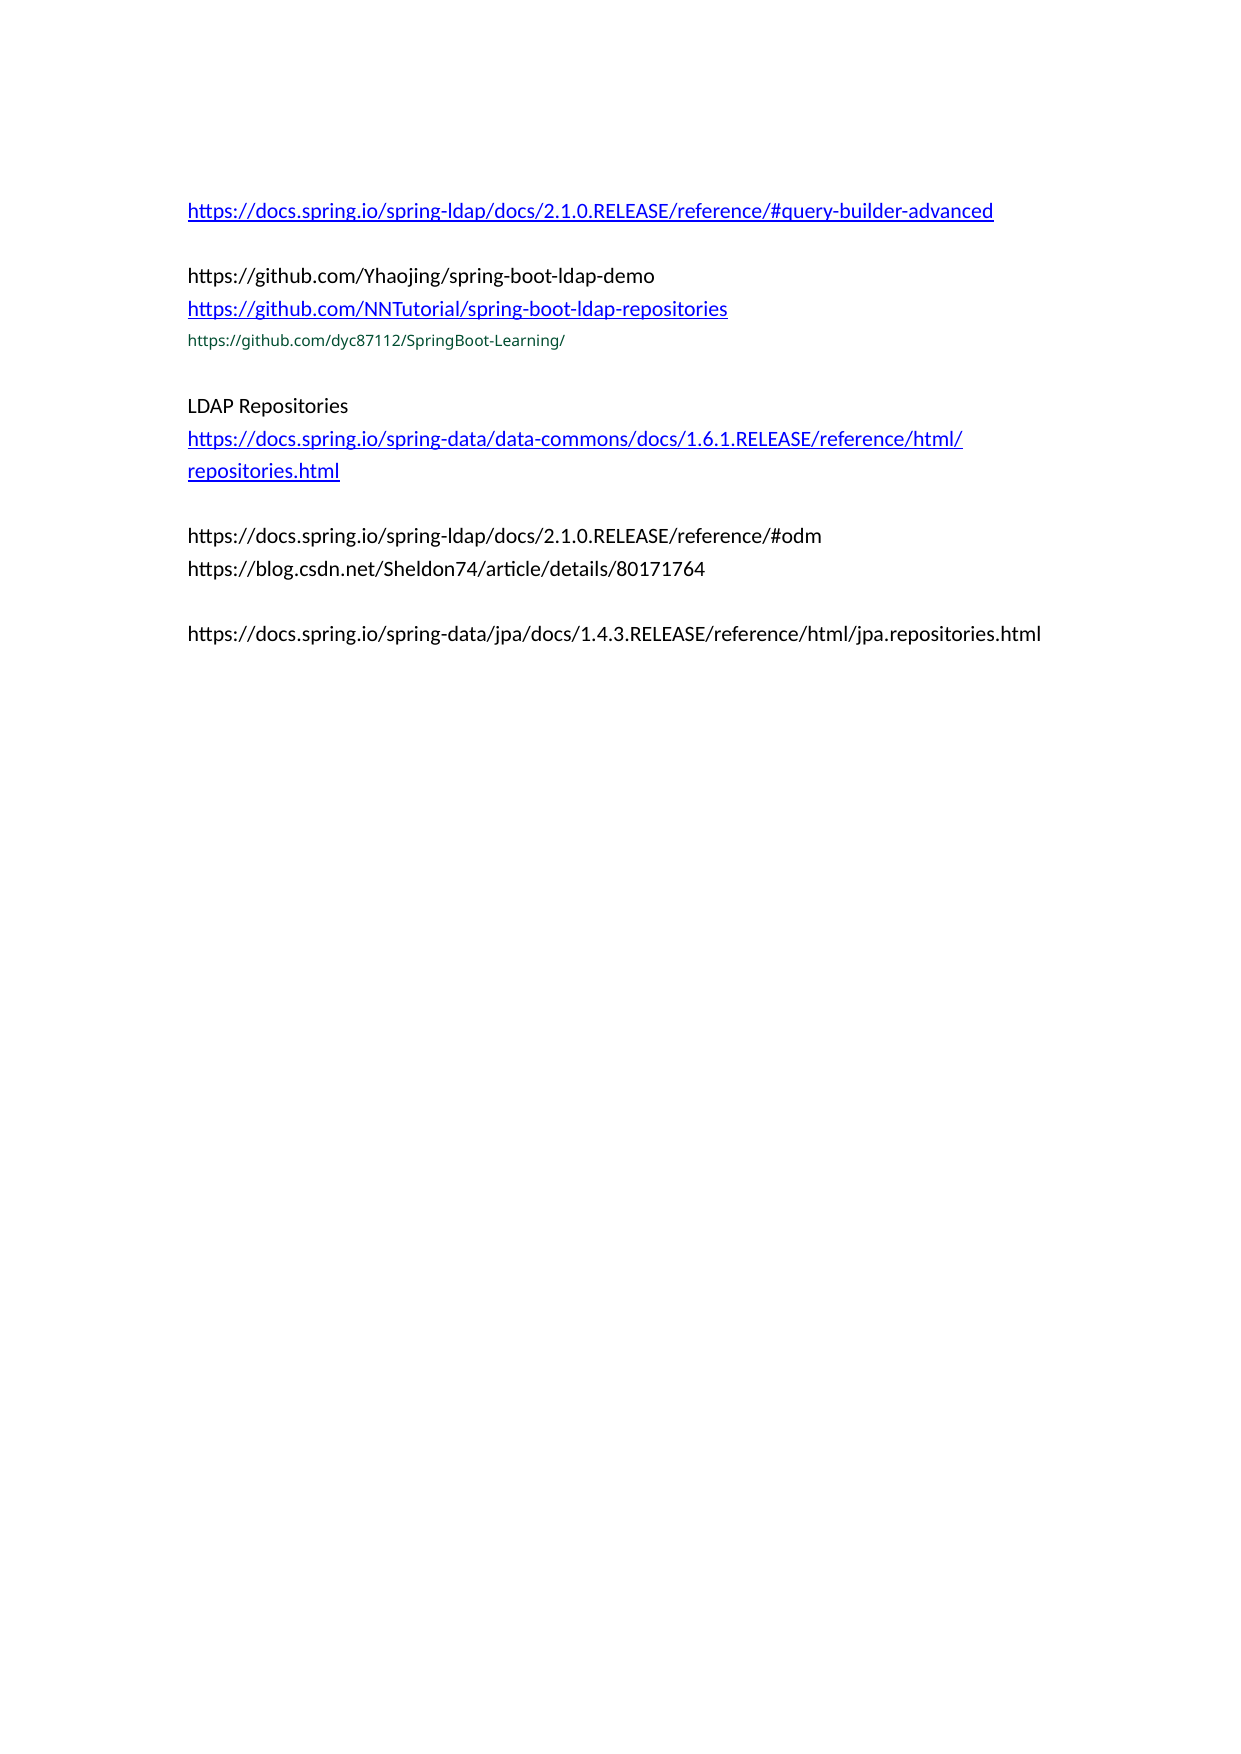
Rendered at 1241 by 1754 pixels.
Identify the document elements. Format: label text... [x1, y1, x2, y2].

text https://github.com/NNTutorial/spring-boot-ldap-repositories [187, 292, 1053, 324]
text https://blog.csdn.net/Sheldon74/article/details/80171764 [187, 552, 1053, 584]
text https://github.com/Yhaojing/spring-boot-ldap-demo [187, 259, 1053, 292]
text https://github.com/dyc87112/SpringBoot-Learning/ [187, 324, 1053, 357]
text https://docs.spring.io/spring-data/jpa/docs/1.4.3.RELEASE/reference/html/jpa.repositories.html [187, 617, 1053, 649]
text LDAP Repositories [187, 389, 1053, 422]
text https://docs.spring.io/spring-data/data-commons/docs/1.6.1.RELEASE/reference/html/repositories.html [187, 422, 1053, 487]
text https://docs.spring.io/spring-ldap/docs/2.1.0.RELEASE/reference/#odm [187, 519, 1053, 552]
text https://docs.spring.io/spring-ldap/docs/2.1.0.RELEASE/reference/#query-builder-advanced [187, 194, 1053, 227]
